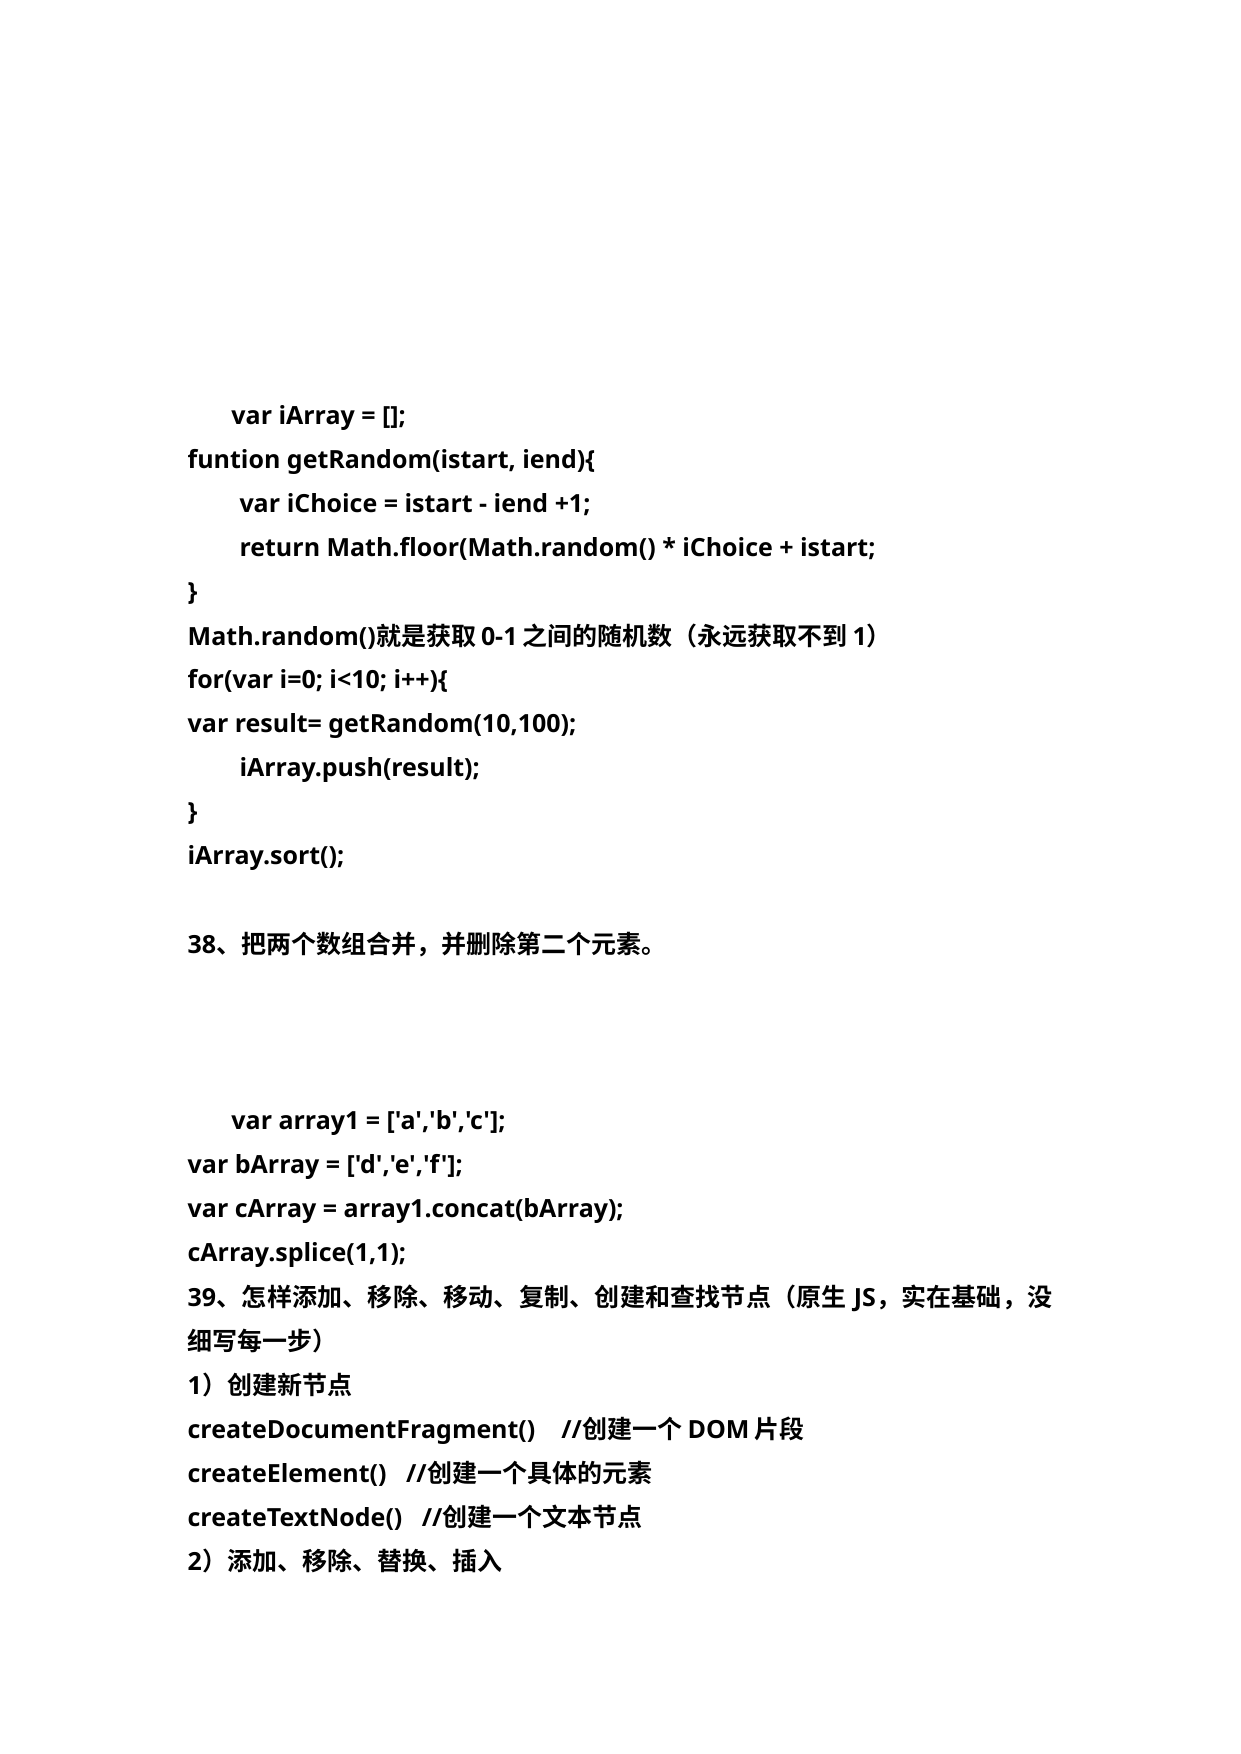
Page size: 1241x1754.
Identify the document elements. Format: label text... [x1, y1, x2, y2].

text Math.random()就是获取0-1之间的随机数（永远获取不到1） [187, 613, 1053, 657]
text var iChoice = istart - iend +1; [187, 480, 1053, 524]
text for(var i=0; i<10; i++){ [187, 657, 1053, 701]
text var bArray = ['d','e','f']; [187, 1141, 1053, 1185]
text var iArray = []; [187, 392, 1053, 436]
text createTextNode() //创建一个文本节点 [187, 1494, 1053, 1538]
text 2）添加、移除、替换、插入 [187, 1538, 1053, 1582]
text return Math.floor(Math.random() * iChoice + istart; [187, 524, 1053, 568]
text var cArray = array1.concat(bArray); [187, 1185, 1053, 1229]
text var array1 = ['a','b','c']; [187, 1097, 1053, 1141]
text iArray.sort(); [187, 833, 1053, 877]
text cArray.splice(1,1); [187, 1229, 1053, 1273]
text var result= getRandom(10,100); [187, 701, 1053, 745]
text 1）创建新节点 [187, 1362, 1053, 1406]
text } [187, 568, 1053, 613]
text iArray.push(result); [187, 745, 1053, 789]
text 39、怎样添加、移除、移动、复制、创建和查找节点（原生JS，实在基础，没细写每一步） [187, 1273, 1053, 1362]
text createDocumentFragment() //创建一个DOM片段 [187, 1406, 1053, 1450]
text 38、把两个数组合并，并删除第二个元素。 [187, 921, 1053, 965]
text funtion getRandom(istart, iend){ [187, 436, 1053, 480]
text createElement() //创建一个具体的元素 [187, 1450, 1053, 1494]
text } [187, 789, 1053, 833]
